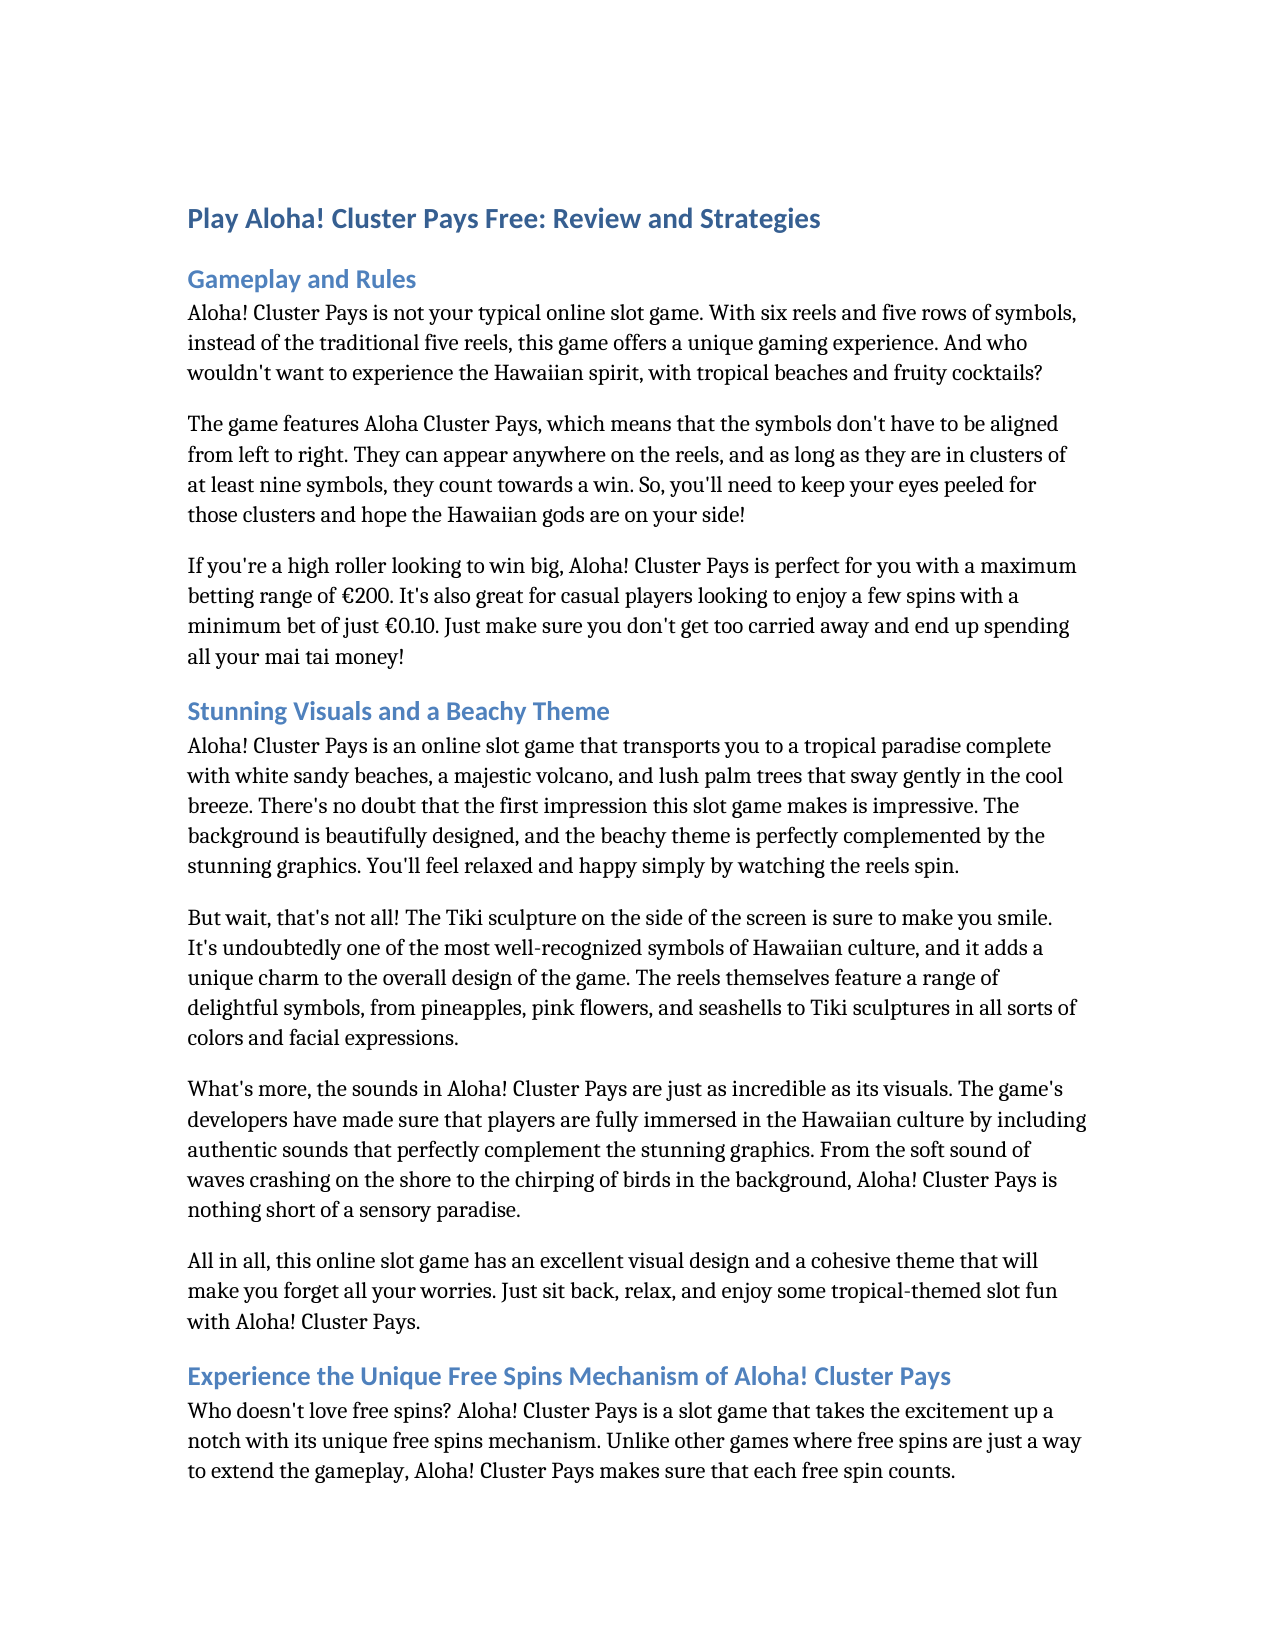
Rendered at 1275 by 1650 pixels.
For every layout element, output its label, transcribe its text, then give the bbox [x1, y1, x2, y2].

subtitle Gameplay and Rules [187, 262, 1087, 295]
text But wait, that's not all! The Tiki sculpture on the side of the screen is sure to make you smile. It's undoubtedly one of the most well-recognized symbols of Hawaiian culture, and it adds a unique charm to the overall design of the game. The reels themselves feature a range of delightful symbols, from pineapples, pink flowers, and seashells to Tiki sculptures in all sorts of colors and facial expressions. [187, 904, 1087, 1051]
text Aloha! Cluster Pays is not your typical online slot game. With six reels and five rows of symbols, instead of the traditional five reels, this game offers a unique gaming experience. And who wouldn't want to experience the Hawaiian spirit, with tropical beaches and fruity cocktails? [187, 300, 1087, 386]
text What's more, the sounds in Aloha! Cluster Pays are just as incredible as its visuals. The game's developers have made sure that players are fully immersed in the Hawaiian culture by including authentic sounds that perfectly complement the stunning graphics. From the soft sound of waves crashing on the shore to the chirping of birds in the background, Aloha! Cluster Pays is nothing short of a sensory paradise. [187, 1076, 1087, 1223]
text If you're a high roller looking to win big, Aloha! Cluster Pays is perfect for you with a maximum betting range of €200. It's also great for casual players looking to enjoy a few spins with a minimum bet of just €0.10. Just make sure you don't get too carried away and end up spending all your mai tai money! [187, 553, 1087, 670]
text The game features Aloha Cluster Pays, which means that the symbols don't have to be aligned from left to right. They can appear anywhere on the reels, and as long as they are in clusters of at least nine symbols, they count towards a win. So, you'll need to keep your eyes peeled for those clusters and hope the Hawaiian gods are on your side! [187, 411, 1087, 528]
subtitle Experience the Unique Free Spins Mechanism of Aloha! Cluster Pays [187, 1359, 1087, 1392]
text Aloha! Cluster Pays is an online slot game that transports you to a tropical paradise complete with white sandy beaches, a majestic volcano, and lush palm trees that sway gently in the cool breeze. There's no doubt that the first impression this slot game makes is impressive. The background is beautifully designed, and the beachy theme is perfectly complemented by the stunning graphics. You'll feel relaxed and happy simply by watching the reels spin. [187, 732, 1087, 879]
subtitle Stunning Visuals and a Beachy Theme [187, 694, 1087, 727]
subtitle Play Aloha! Cluster Pays Free: Review and Strategies [187, 200, 1087, 236]
text All in all, this online slot game has an excellent visual design and a cohesive theme that will make you forget all your worries. Just sit back, relax, and enjoy some tropical-themed slot fun with Aloha! Cluster Pays. [187, 1248, 1087, 1335]
